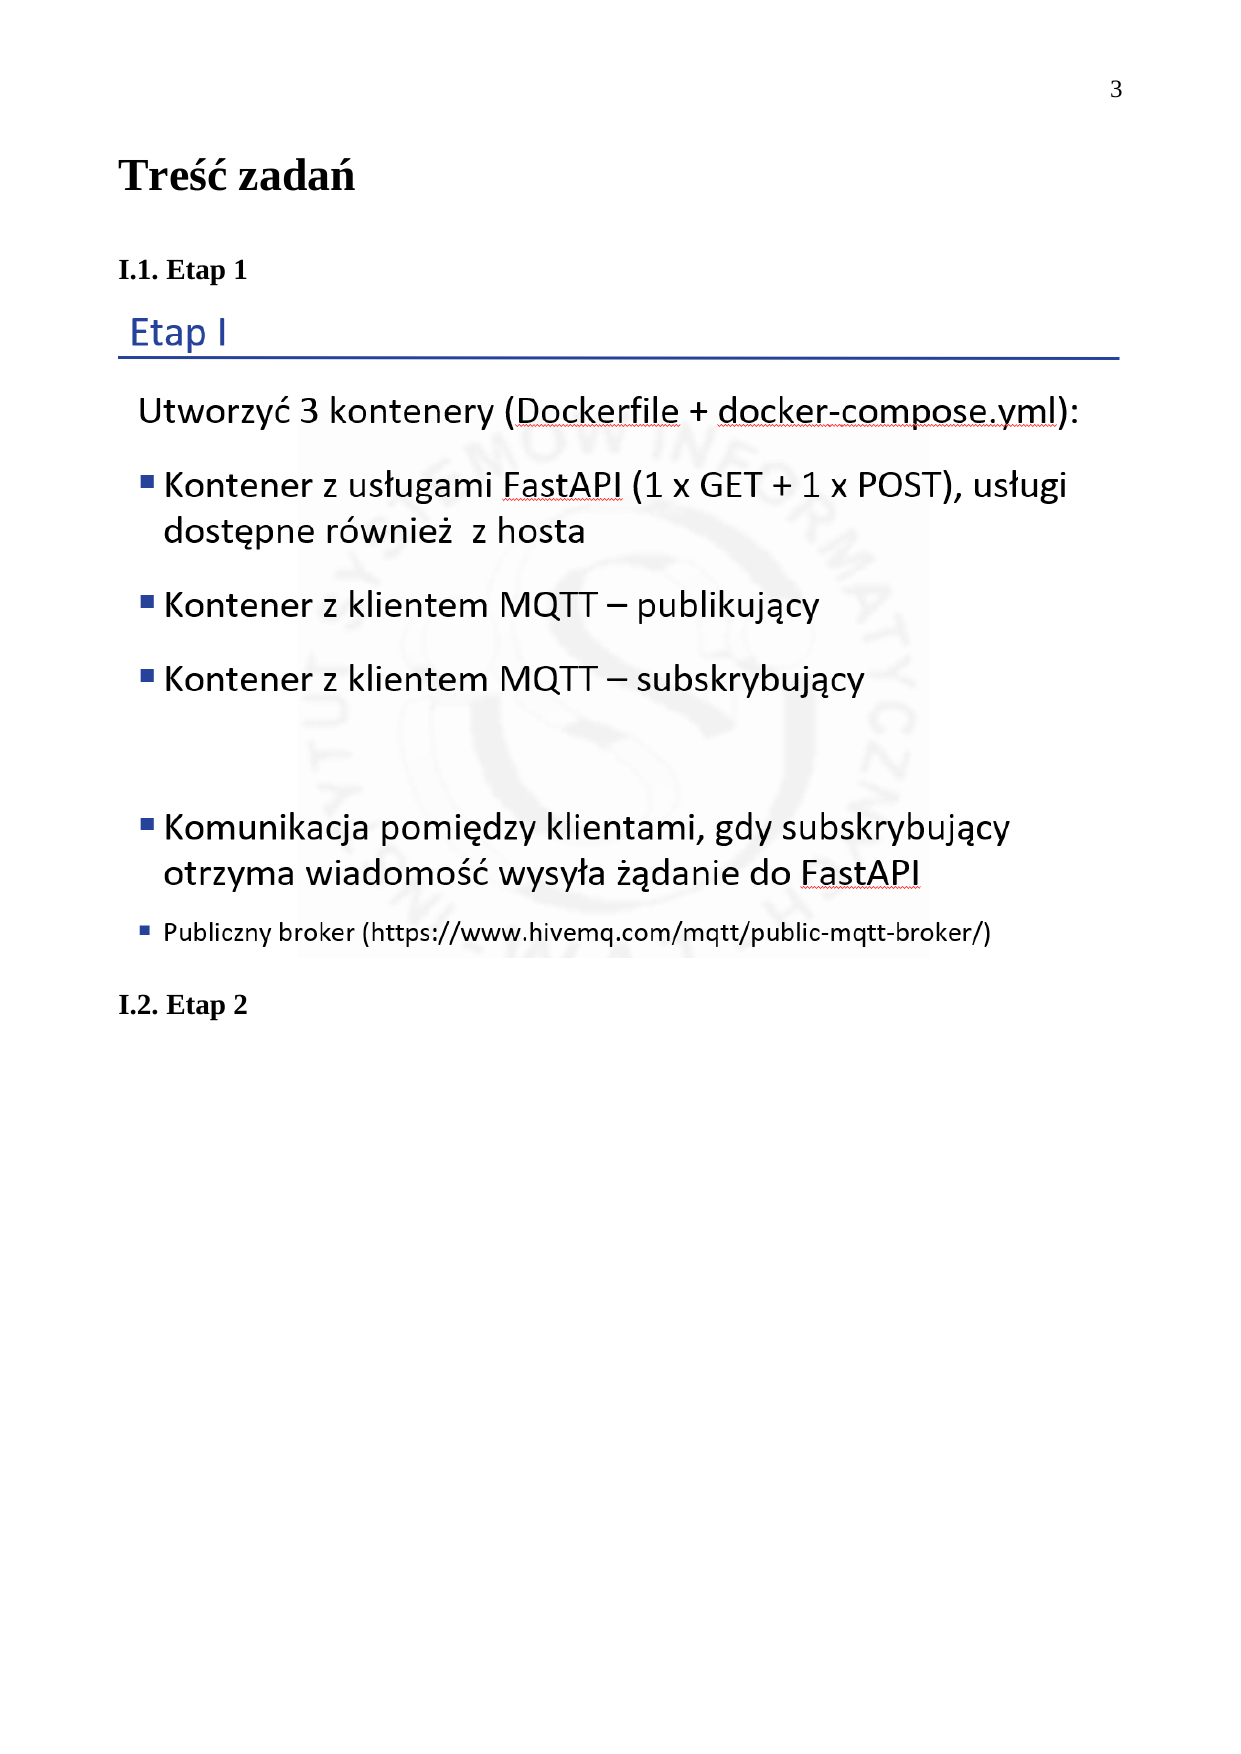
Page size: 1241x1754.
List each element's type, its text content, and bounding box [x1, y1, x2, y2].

text Etap 2 [118, 987, 1122, 1021]
text Etap 1 [118, 252, 1122, 285]
title Treść zadań [118, 148, 1122, 200]
picture [118, 302, 1123, 958]
